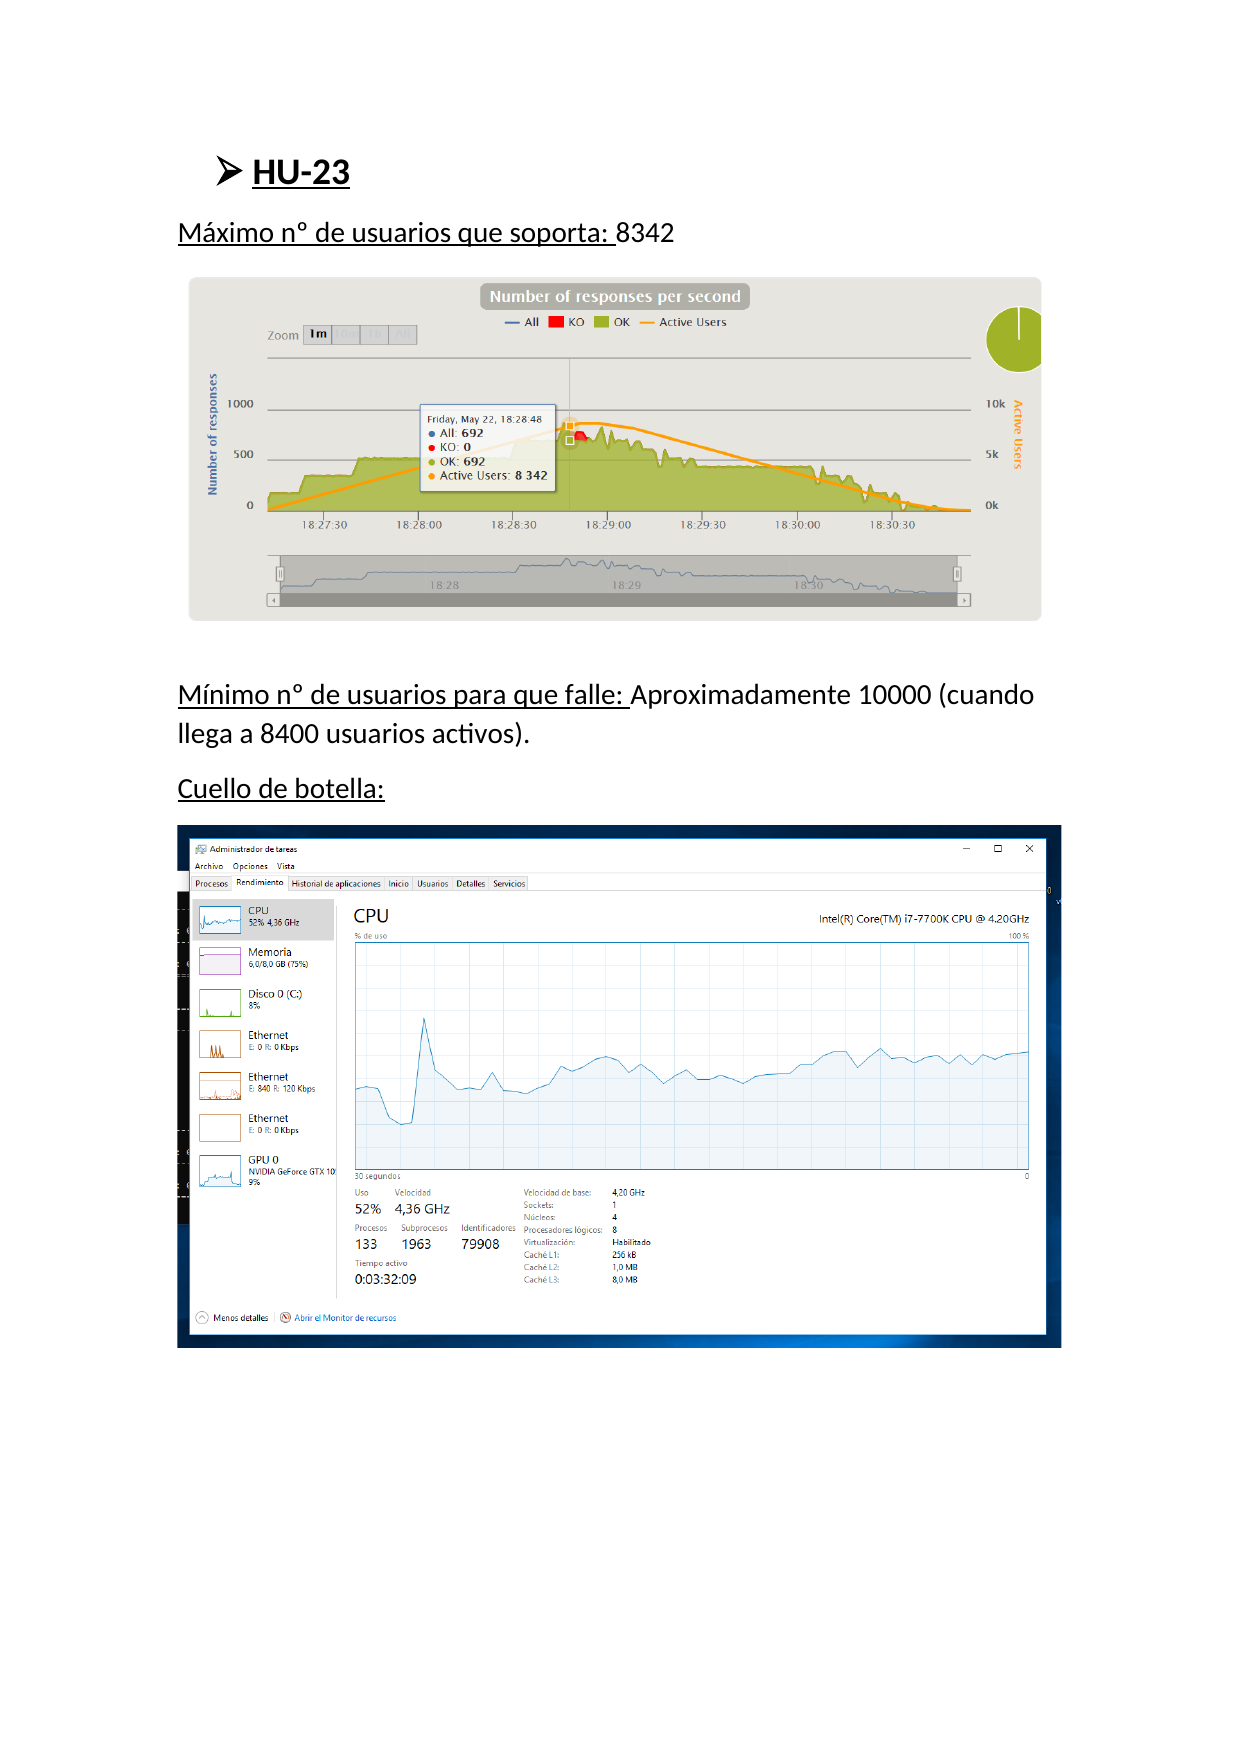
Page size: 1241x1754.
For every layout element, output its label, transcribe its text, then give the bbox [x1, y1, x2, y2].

picture [177, 825, 1062, 1348]
text Máximo nº de usuarios que soporta: 8342 [177, 214, 1063, 249]
text Mínimo nº de usuarios para que falle: Aproximadamente 10000 (cuando llega a 8400 usuarios activos). [177, 676, 1063, 750]
picture [177, 268, 1062, 658]
text Cuello de botella: [177, 770, 1063, 806]
list HU-23 [215, 148, 1063, 193]
